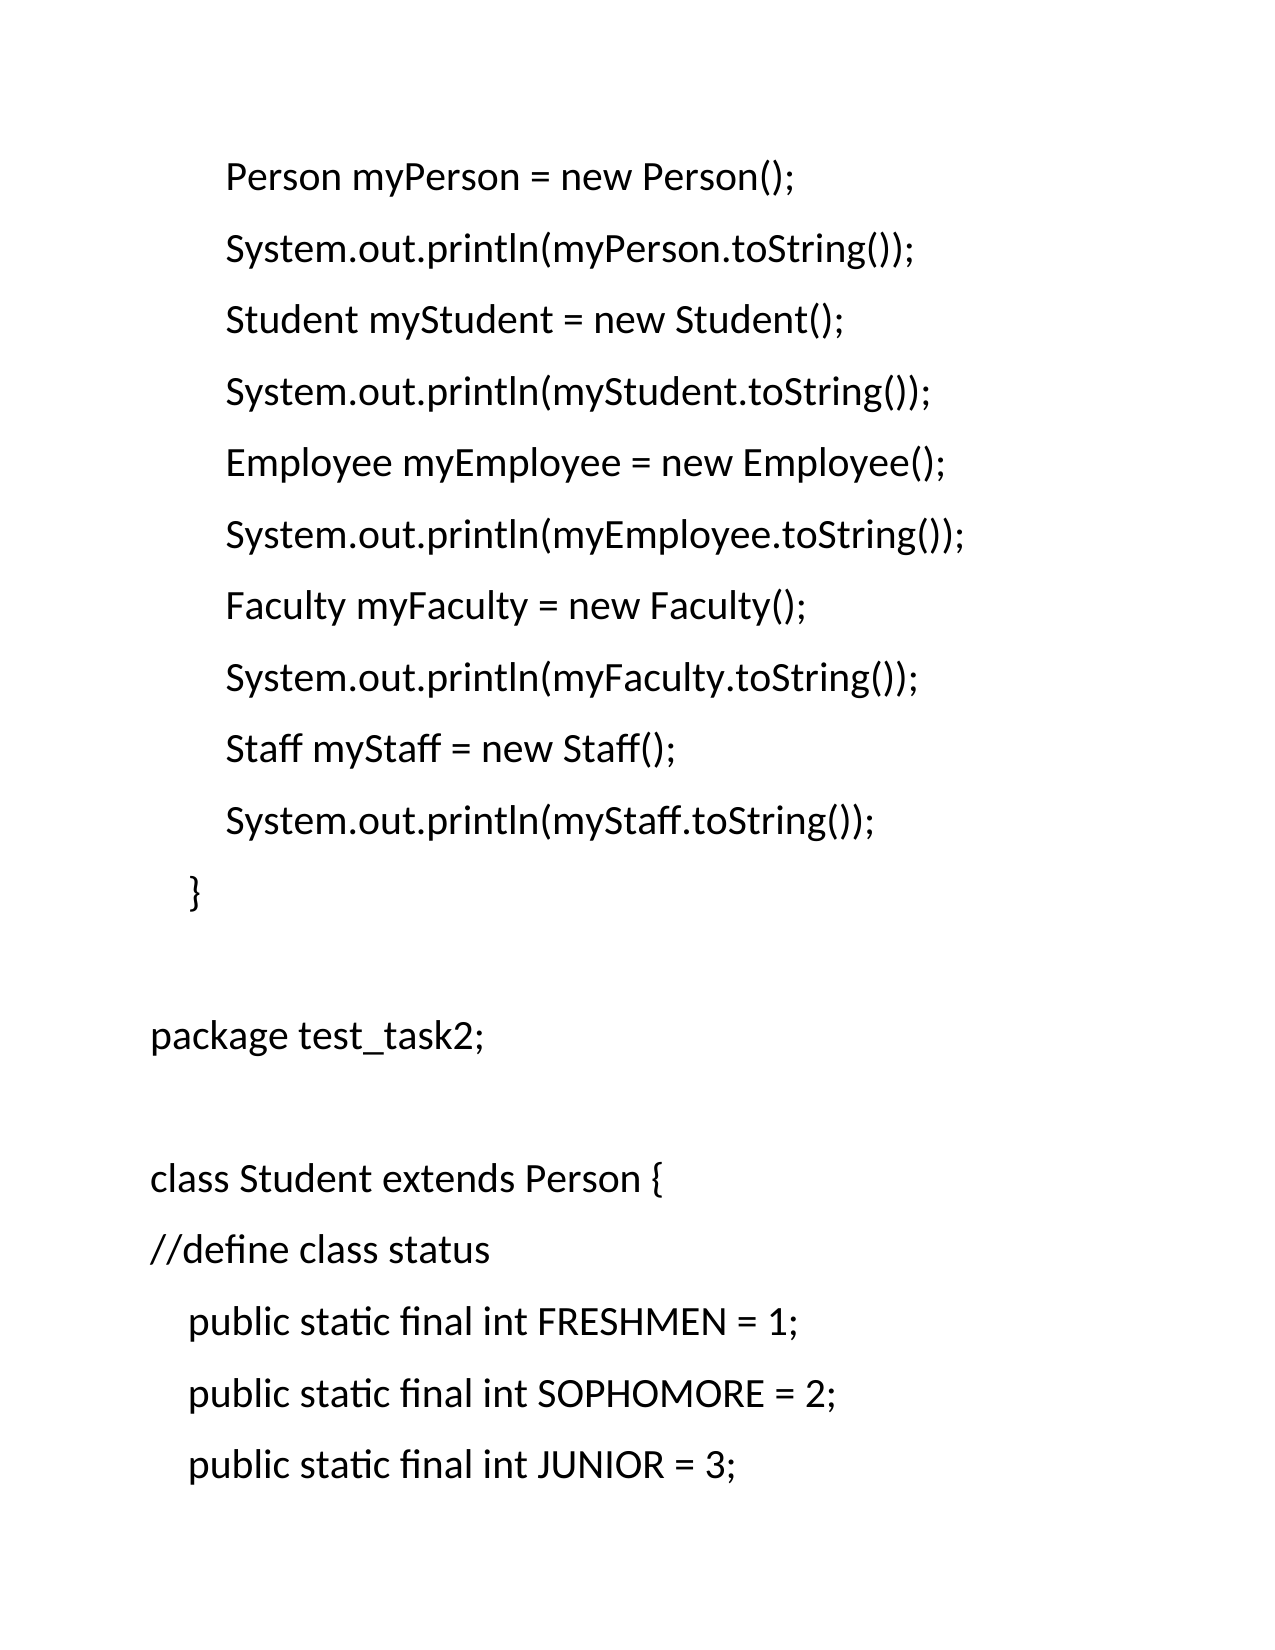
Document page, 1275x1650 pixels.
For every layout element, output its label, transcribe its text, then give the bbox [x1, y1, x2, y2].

text public static final int SOPHOMORE = 2; [150, 1367, 1125, 1417]
text class Student extends Person { [150, 1152, 1125, 1203]
text } [150, 866, 1125, 916]
text //define class status [150, 1223, 1125, 1274]
text Employee myEmployee = new Employee(); [150, 436, 1125, 487]
text System.out.println(myStaff.toString()); [150, 794, 1125, 845]
text Staff myStaff = new Staff(); [150, 722, 1125, 773]
text public static final int FRESHMEN = 1; [150, 1295, 1125, 1346]
text Student myStudent = new Student(); [150, 293, 1125, 344]
text System.out.println(myEmployee.toString()); [150, 508, 1125, 559]
text public static final int JUNIOR = 3; [150, 1438, 1125, 1489]
text package test_task2; [150, 1009, 1125, 1059]
text Faculty myFaculty = new Faculty(); [150, 579, 1125, 630]
text Person myPerson = new Person(); [150, 150, 1125, 201]
text System.out.println(myFaculty.toString()); [150, 651, 1125, 702]
text System.out.println(myPerson.toString()); [150, 222, 1125, 272]
text System.out.println(myStudent.toString()); [150, 365, 1125, 416]
